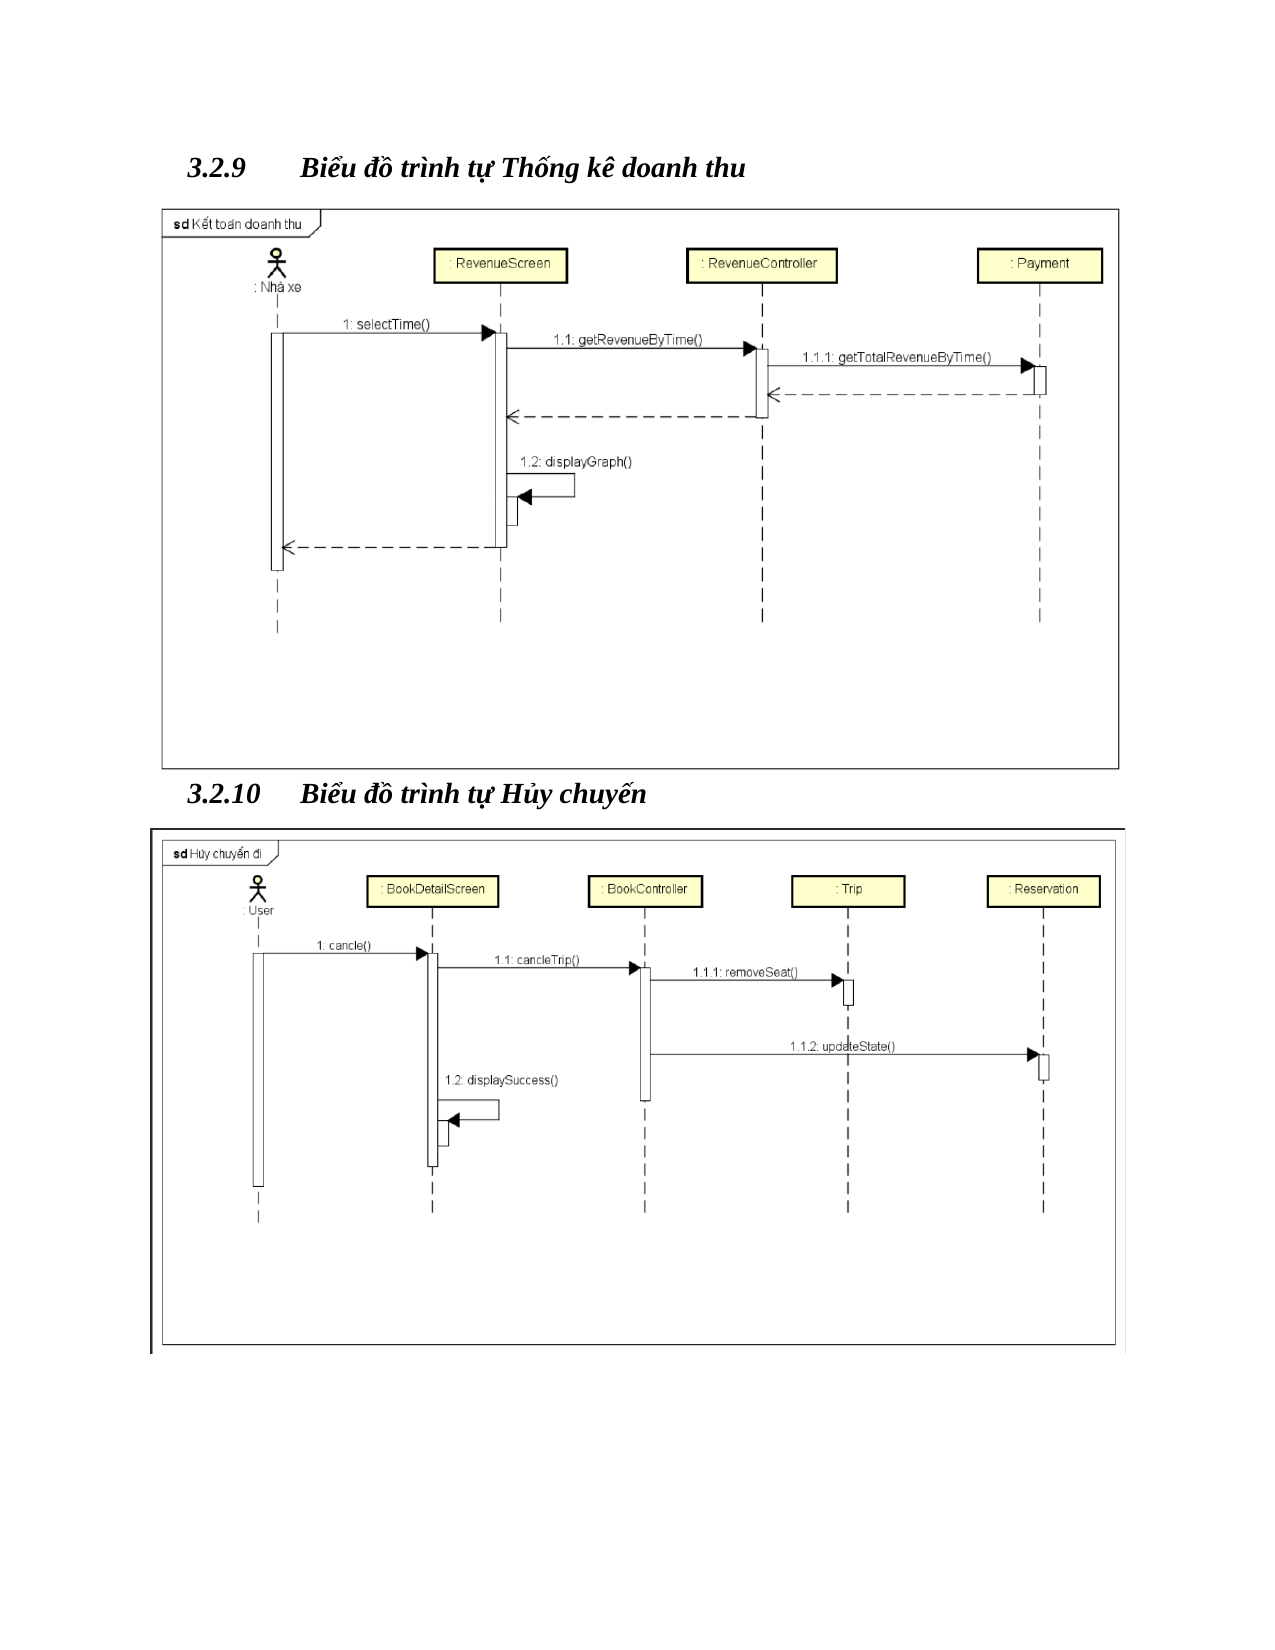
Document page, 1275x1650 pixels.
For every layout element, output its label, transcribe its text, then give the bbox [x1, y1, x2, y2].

list Biểu đồ trình tự Thống kê doanh thu [187, 150, 1125, 183]
list Biểu đồ trình tự Hủy chuyến [187, 776, 1125, 809]
picture [150, 828, 1125, 1354]
picture [150, 202, 1125, 776]
